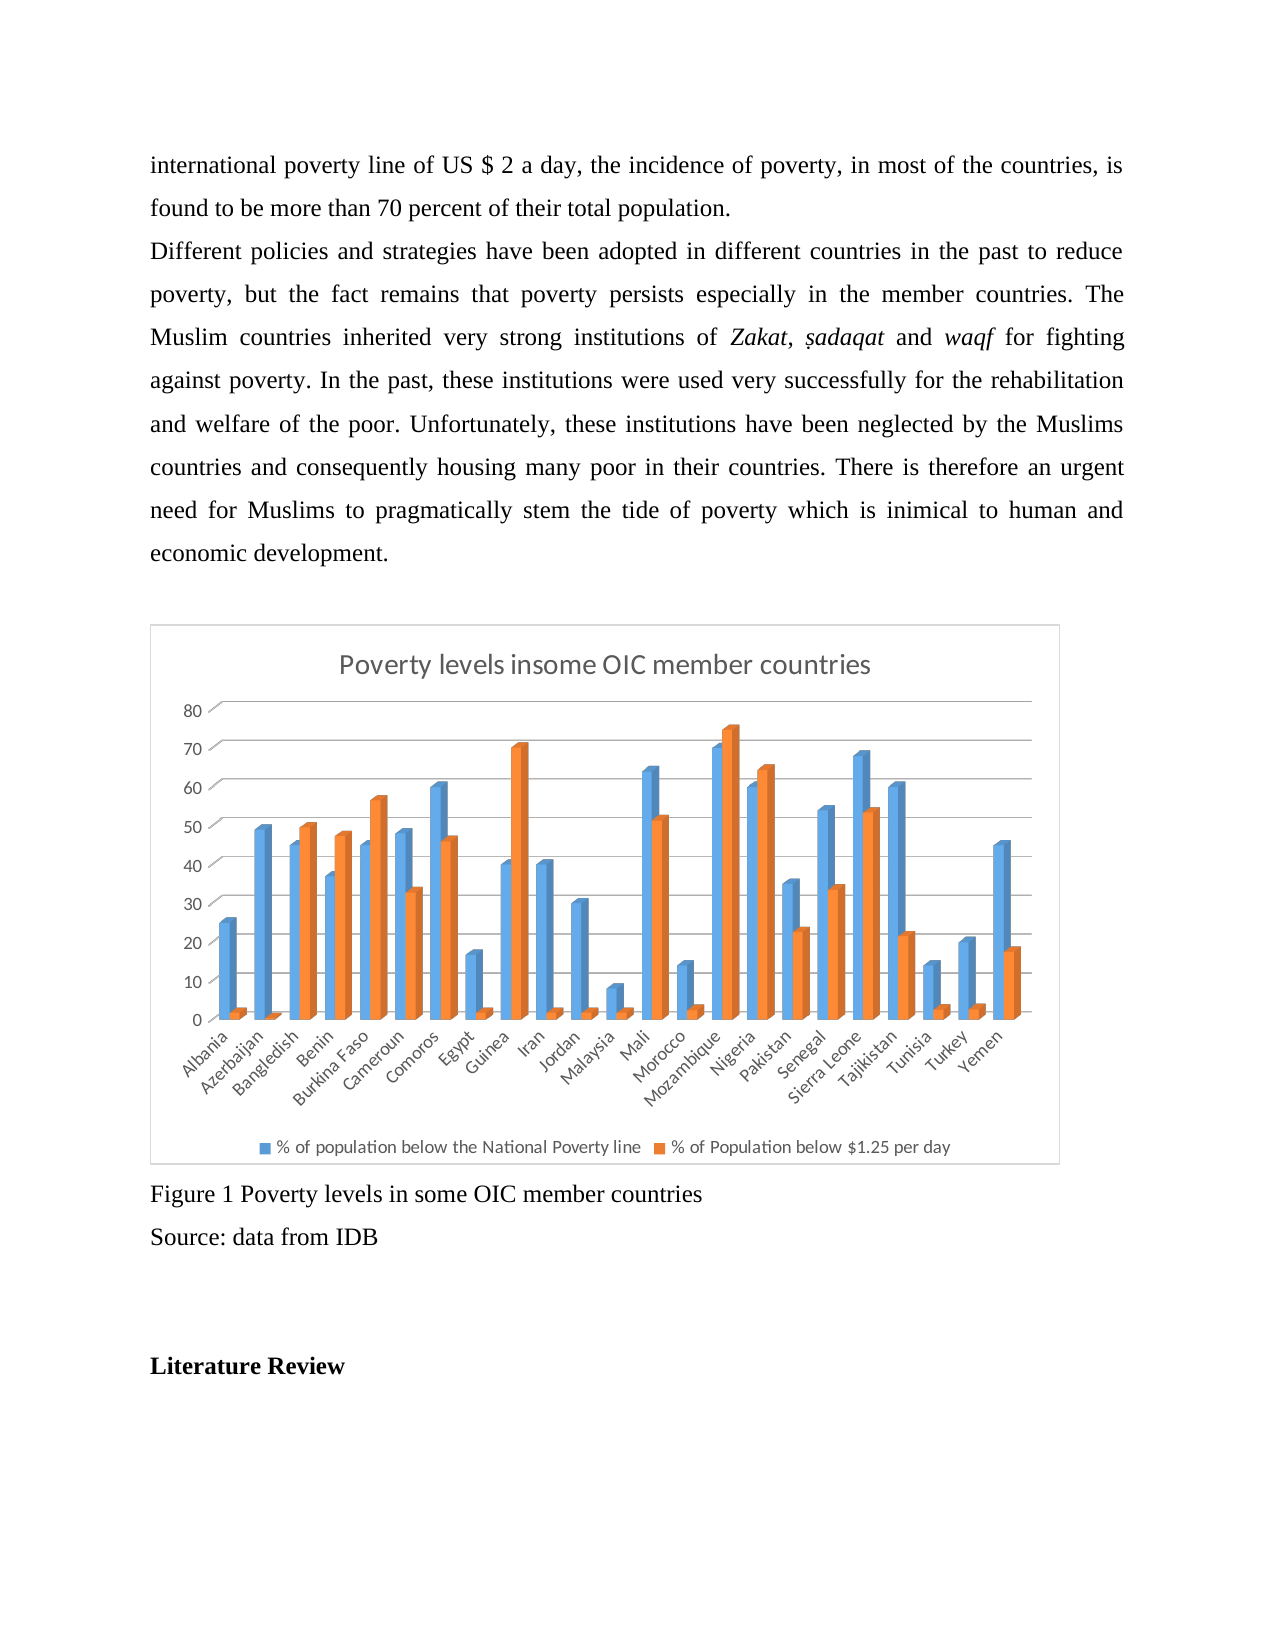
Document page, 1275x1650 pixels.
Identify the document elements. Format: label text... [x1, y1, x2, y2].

text Different policies and strategies have been adopted in different countries in the past to reduce poverty, but the fact remains that poverty persists especially in the member countries. The Muslim countries inherited very strong institutions of Zakat, ṣadaqat and waqf for fighting against poverty. In the past, these institutions were used very successfully for the rehabilitation and welfare of the poor. Unfortunately, these institutions have been neglected by the Muslims countries and consequently housing many poor in their countries. There is therefore an urgent need for Muslims to pragmatically stem the tide of poverty which is inimical to human and economic development. [150, 236, 1125, 567]
text Literature Review [150, 1351, 1125, 1380]
text Source: data from IDB [150, 1222, 1125, 1251]
text Figure 1 Poverty levels in some OIC member countries [150, 1179, 1125, 1208]
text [150, 150, 1125, 222]
